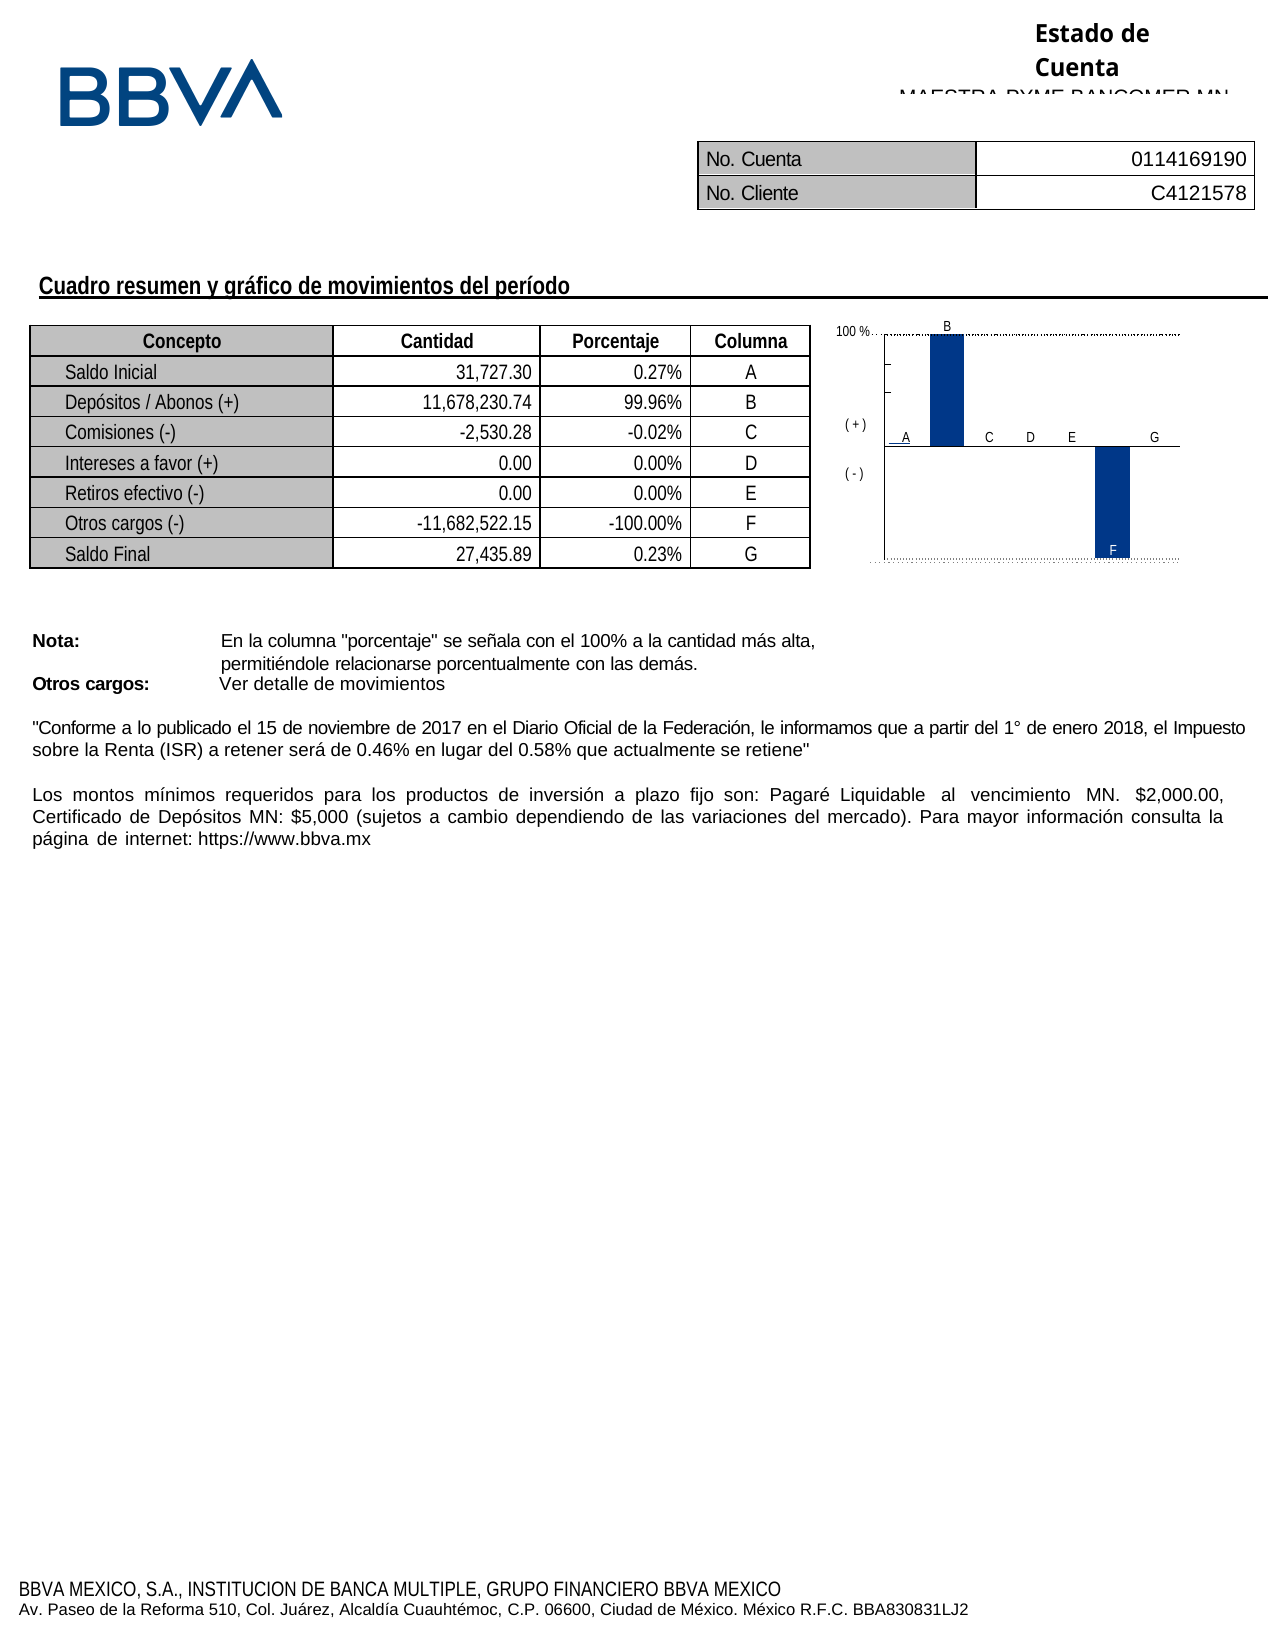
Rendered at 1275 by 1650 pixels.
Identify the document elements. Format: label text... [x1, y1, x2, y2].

table_header 0114169190 [977, 142, 1254, 174]
picture [60, 59, 283, 126]
table_cell C4121578 [977, 176, 1254, 208]
text Nota: En la columna "porcentaje" se señala con el 100% a la cantidad más alta, permitiéndole relacionarse porcentualmente con las demás. [32, 630, 898, 674]
text Los montos mínimos requeridos para los productos de inversión a plazo fijo son: Pagaré Liquidable al vencimiento MN. $2,000.00, Certificado de Depósitos MN: $5,000 (sujetos a cambio dependiendo de las variaciones del mercado). Para mayor información consulta la página de internet: https://www.bbva.mx [32, 784, 1225, 849]
text "Conforme a lo publicado el 15 de noviembre de 2017 en el Diario Oficial de la Federación, le informamos que a partir del 1° de enero 2018, el Impuesto sobre la Renta (ISR) a retener será de 0.46% en lugar del 0.58% que actualmente se retiene" [32, 717, 1247, 760]
text Cuadro resumen y gráfico de movimientos del período [38, 271, 1275, 300]
text ( + ) ( - ) [845, 416, 868, 481]
text 100 % B [836, 318, 1275, 340]
table_header No. Cuenta [699, 142, 975, 174]
table_cell No. Cliente [699, 176, 975, 208]
text Otros cargos: Ver detalle de movimientos [32, 674, 1275, 695]
